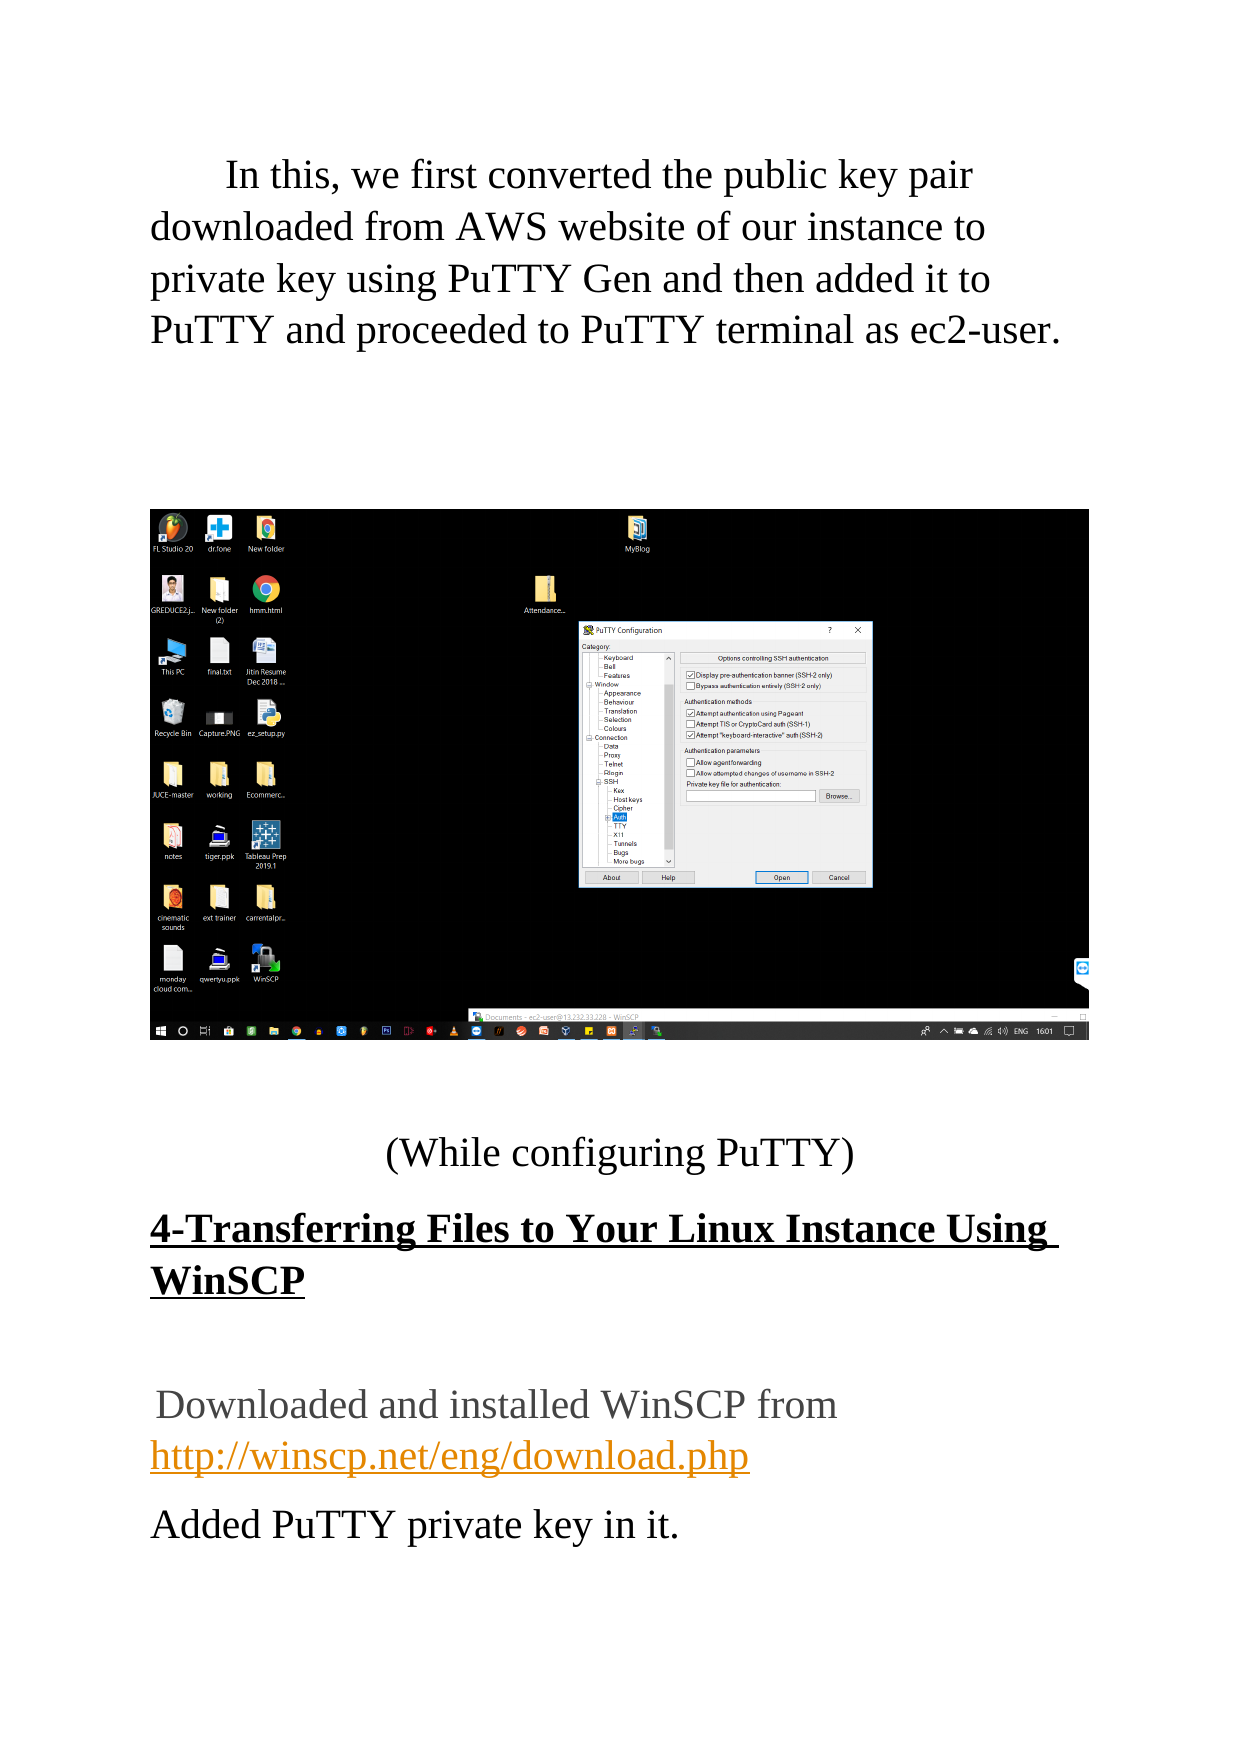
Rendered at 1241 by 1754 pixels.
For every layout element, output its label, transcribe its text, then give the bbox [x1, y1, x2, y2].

picture [150, 509, 1089, 1040]
text In this, we first converted the public key pair downloaded from AWS website of our instance to private key using PuTTY Gen and then added it to PuTTY and proceeded to PuTTY terminal as ec2-user. [150, 150, 1090, 353]
text (While configuring PuTTY) [150, 1127, 1090, 1175]
text Downloaded and installed WinSCP from http://winscp.net/eng/download.php [150, 1379, 1090, 1479]
text Added PuTTY private key in it. [150, 1499, 1090, 1547]
subtitle 4-Transferring Files to Your Linux Instance Using WinSCP [150, 1204, 1090, 1303]
